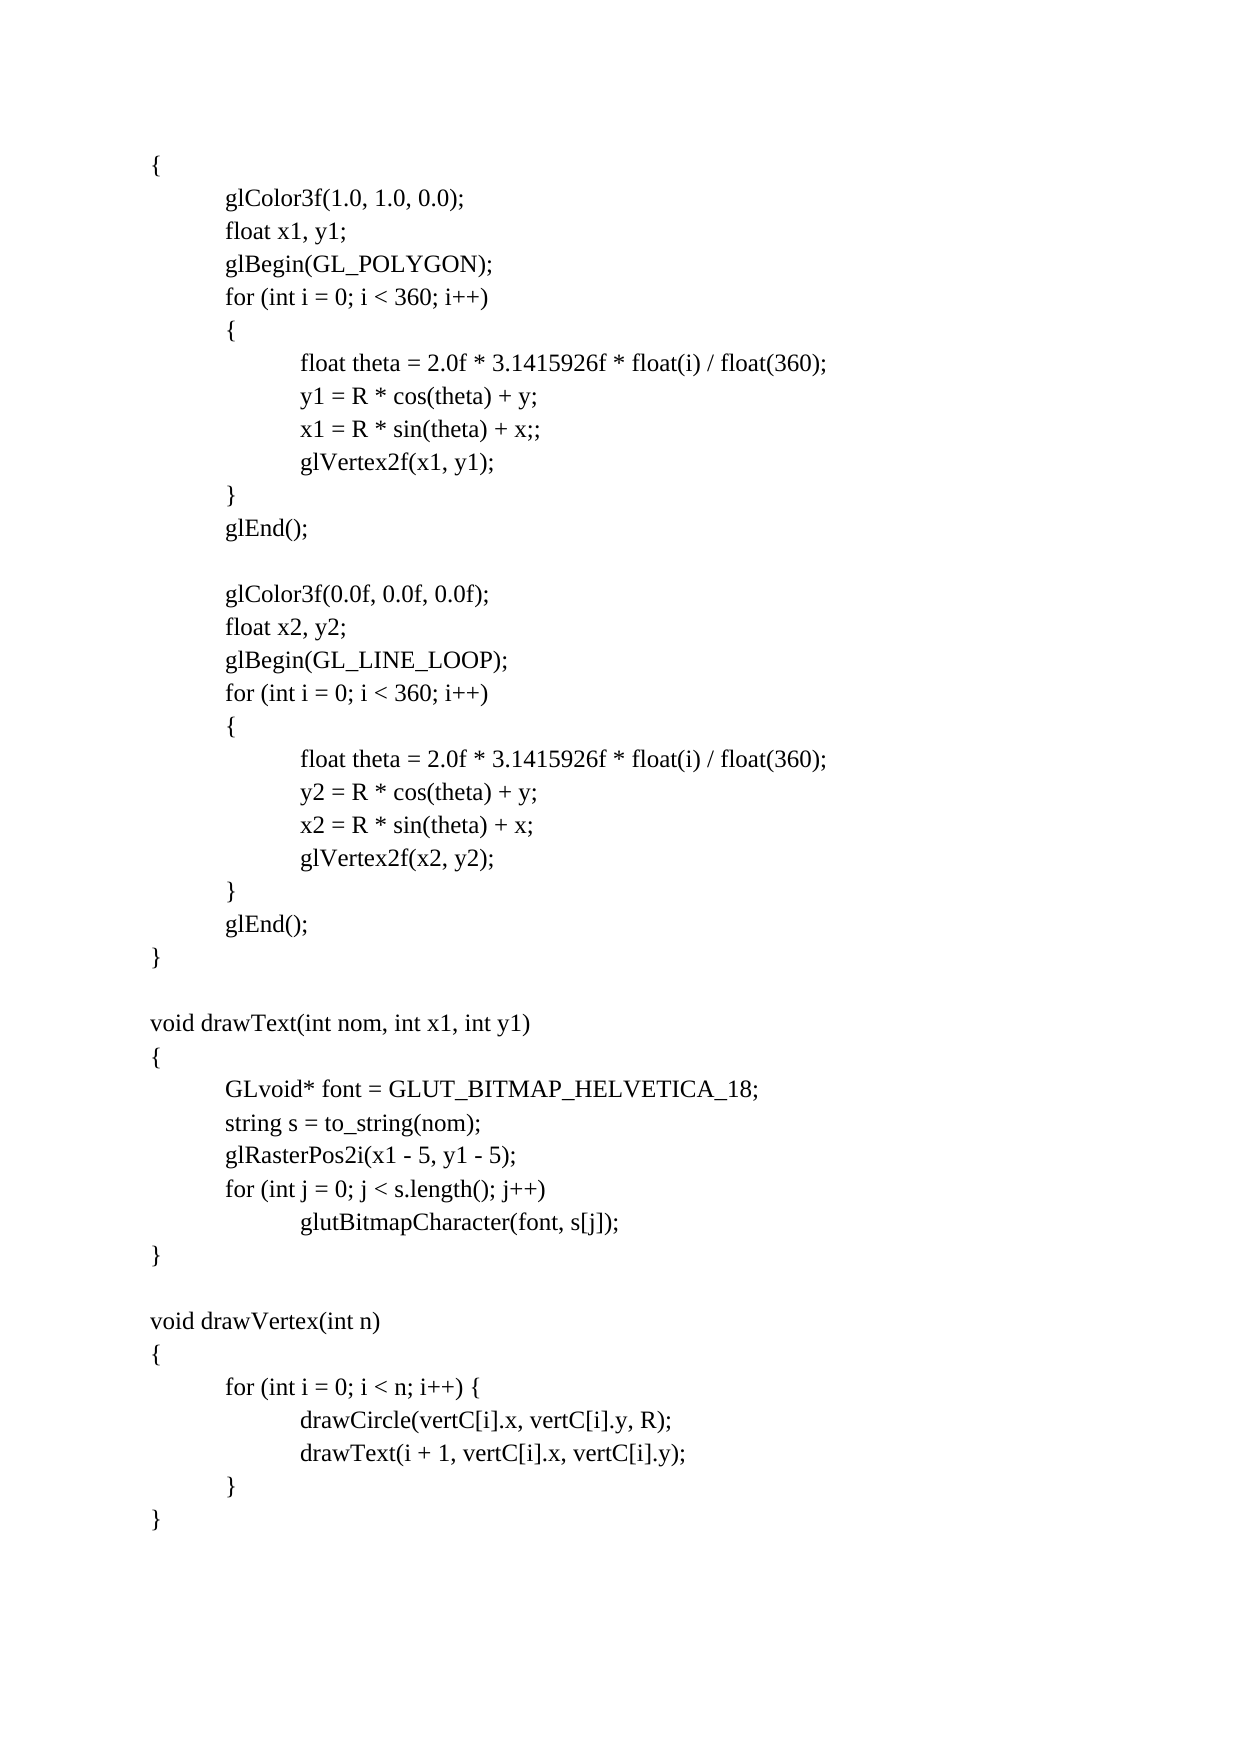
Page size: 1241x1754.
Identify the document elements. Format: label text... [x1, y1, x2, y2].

text glVertex2f(x2, y2); [150, 843, 1090, 872]
text float theta = 2.0f * 3.1415926f * float(i) / float(360); [150, 744, 1090, 773]
text void drawText(int nom, int x1, int y1) [150, 1008, 1090, 1037]
text glutBitmapCharacter(font, s[j]); [150, 1207, 1090, 1235]
text glEnd(); [150, 909, 1090, 938]
text { [150, 1339, 1090, 1367]
text glColor3f(1.0, 1.0, 0.0); [150, 183, 1090, 212]
text x1 = R * sin(theta) + x;; [150, 414, 1090, 443]
text } [150, 1471, 1090, 1499]
text float theta = 2.0f * 3.1415926f * float(i) / float(360); [150, 348, 1090, 377]
text string s = to_string(nom); [150, 1108, 1090, 1136]
text for (int i = 0; i < 360; i++) [150, 282, 1090, 311]
text { [150, 711, 1090, 740]
text } [150, 480, 1090, 509]
text glBegin(GL_LINE_LOOP); [150, 645, 1090, 674]
text for (int j = 0; j < s.length(); j++) [150, 1174, 1090, 1202]
text GLvoid* font = GLUT_BITMAP_HELVETICA_18; [150, 1074, 1090, 1103]
text glBegin(GL_POLYGON); [150, 249, 1090, 278]
text glVertex2f(x1, y1); [150, 447, 1090, 476]
text glEnd(); [150, 513, 1090, 542]
text float x2, y2; [150, 612, 1090, 641]
text } [150, 1504, 1090, 1533]
text } [150, 942, 1090, 971]
text float x1, y1; [150, 216, 1090, 245]
text drawText(i + 1, vertC[i].x, vertC[i].y); [150, 1438, 1090, 1467]
text drawCircle(vertC[i].x, vertC[i].y, R); [150, 1405, 1090, 1433]
text { [150, 150, 1090, 179]
text x2 = R * sin(theta) + x; [150, 810, 1090, 839]
text for (int i = 0; i < n; i++) { [150, 1372, 1090, 1401]
text y1 = R * cos(theta) + y; [150, 381, 1090, 410]
text } [150, 876, 1090, 905]
text glColor3f(0.0f, 0.0f, 0.0f); [150, 579, 1090, 608]
text } [150, 1240, 1090, 1268]
text y2 = R * cos(theta) + y; [150, 777, 1090, 806]
text for (int i = 0; i < 360; i++) [150, 678, 1090, 707]
text { [150, 315, 1090, 344]
text { [150, 1042, 1090, 1070]
text void drawVertex(int n) [150, 1306, 1090, 1334]
text glRasterPos2i(x1 - 5, y1 - 5); [150, 1141, 1090, 1169]
